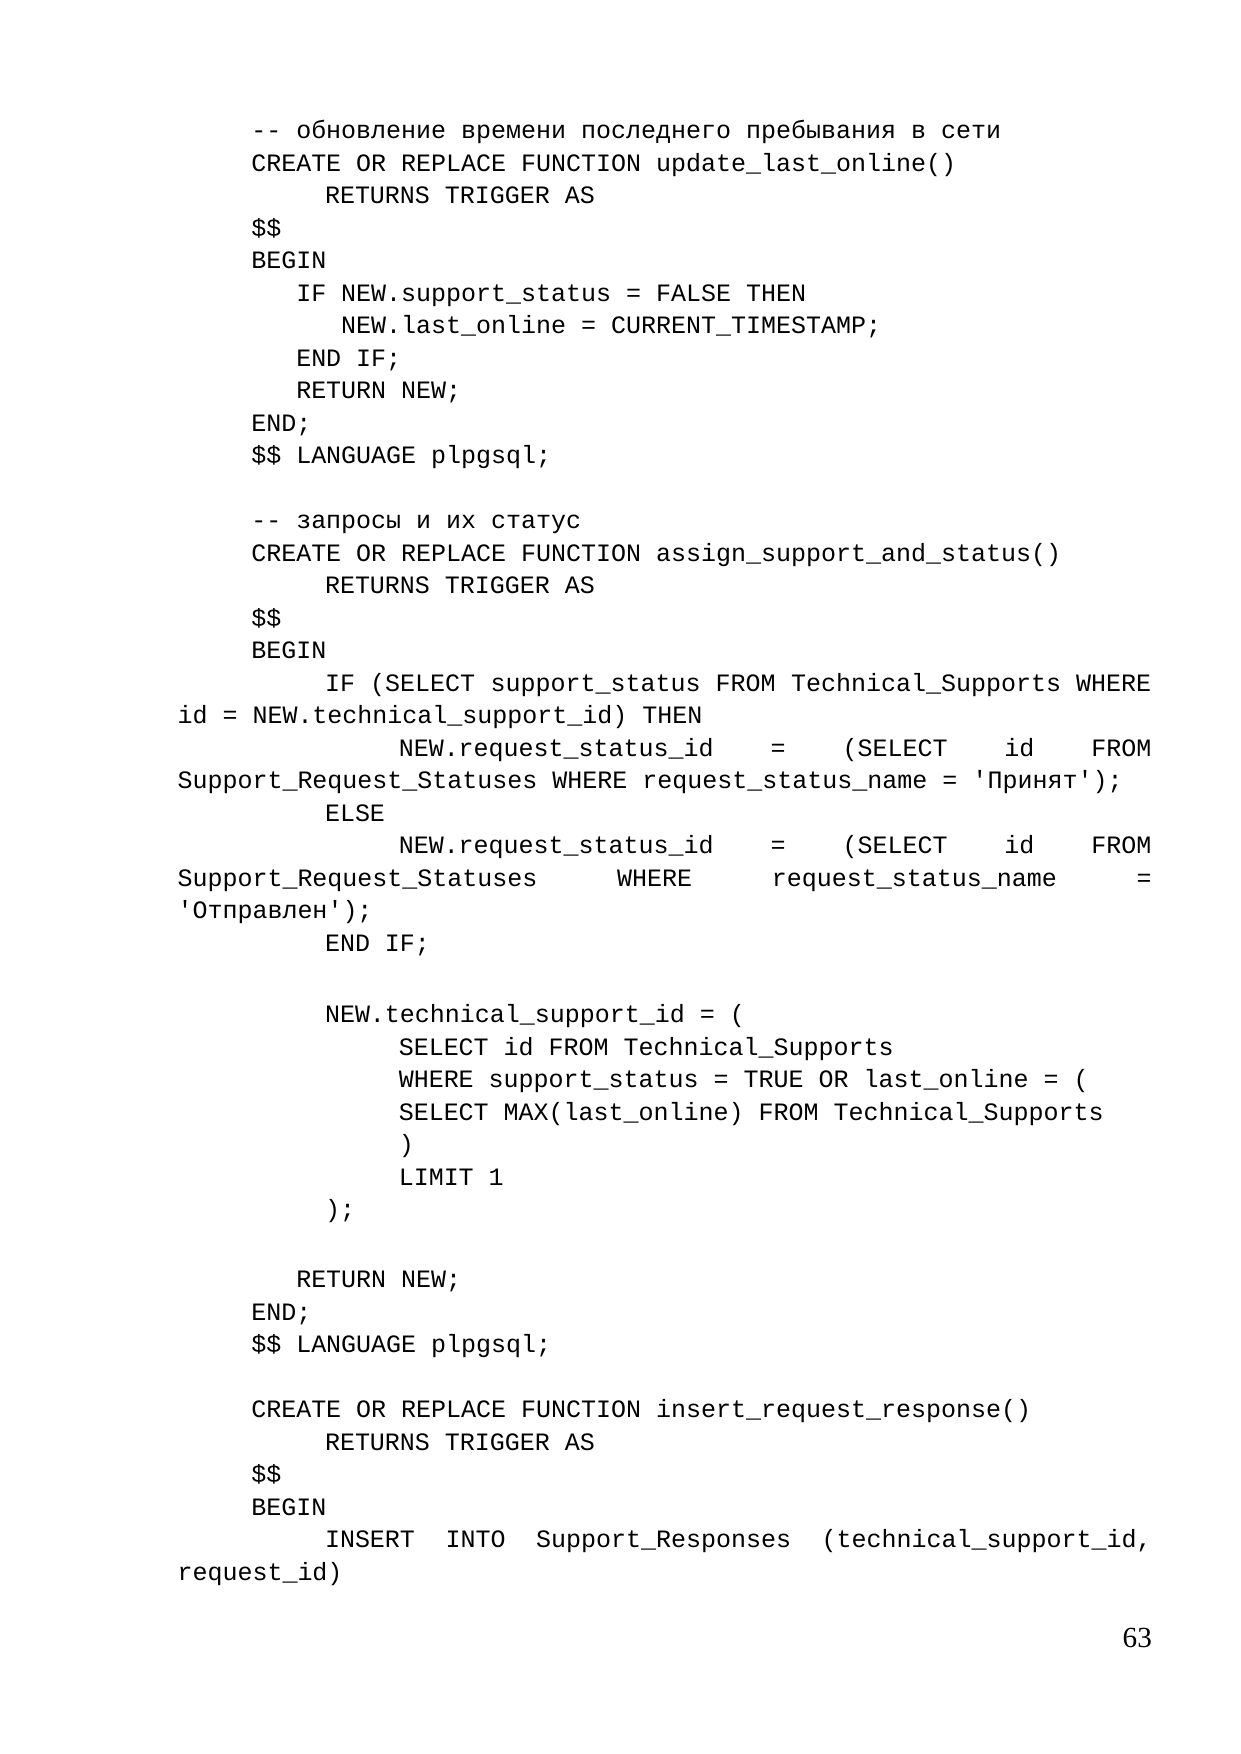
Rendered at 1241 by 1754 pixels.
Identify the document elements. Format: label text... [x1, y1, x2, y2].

text END IF; [177, 931, 1152, 959]
text NEW.technical_support_id = ( [177, 1002, 1152, 1030]
text CREATE OR REPLACE FUNCTION assign_support_and_status() [177, 541, 1152, 569]
text IF NEW.support_status = FALSE THEN [177, 281, 1152, 309]
text IF (SELECT support_status FROM Technical_Supports WHERE id = NEW.technical_support_id) THEN [177, 671, 1152, 731]
text RETURN NEW; [177, 1267, 1152, 1295]
text RETURNS TRIGGER AS [177, 1429, 1152, 1458]
text $$ LANGUAGE plpgsql; [177, 1332, 1152, 1360]
text END; [177, 411, 1152, 439]
text NEW.request_status_id = (SELECT id FROM Support_Request_Statuses WHERE request_status_name = 'Отправлен'); [177, 833, 1152, 926]
text RETURNS TRIGGER AS [177, 573, 1152, 601]
text ELSE [177, 801, 1152, 829]
text SELECT MAX(last_online) FROM Technical_Supports [177, 1099, 1152, 1127]
text BEGIN [177, 248, 1152, 276]
text INSERT INTO Support_Responses (technical_support_id, request_id) [177, 1527, 1152, 1588]
text NEW.last_online = CURRENT_TIMESTAMP; [177, 313, 1152, 341]
text -- обновление времени последнего пребывания в сети [177, 118, 1152, 146]
text NEW.request_status_id = (SELECT id FROM Support_Request_Statuses WHERE request_status_name = 'Принят'); [177, 736, 1152, 796]
text ); [177, 1197, 1152, 1225]
text RETURNS TRIGGER AS [177, 183, 1152, 211]
text -- запросы и их статус [177, 508, 1152, 536]
text $$ LANGUAGE plpgsql; [177, 443, 1152, 471]
text CREATE OR REPLACE FUNCTION update_last_online() [177, 151, 1152, 179]
text BEGIN [177, 638, 1152, 666]
text RETURN NEW; [177, 378, 1152, 406]
text WHERE support_status = TRUE OR last_online = ( [177, 1067, 1152, 1095]
text CREATE OR REPLACE FUNCTION insert_request_response() [177, 1397, 1152, 1425]
text $$ [177, 1462, 1152, 1490]
text SELECT id FROM Technical_Supports [177, 1034, 1152, 1062]
text ) [177, 1132, 1152, 1160]
text END; [177, 1299, 1152, 1328]
text $$ [177, 216, 1152, 244]
text END IF; [177, 346, 1152, 374]
text BEGIN [177, 1494, 1152, 1523]
text LIMIT 1 [177, 1164, 1152, 1192]
text $$ [177, 606, 1152, 634]
